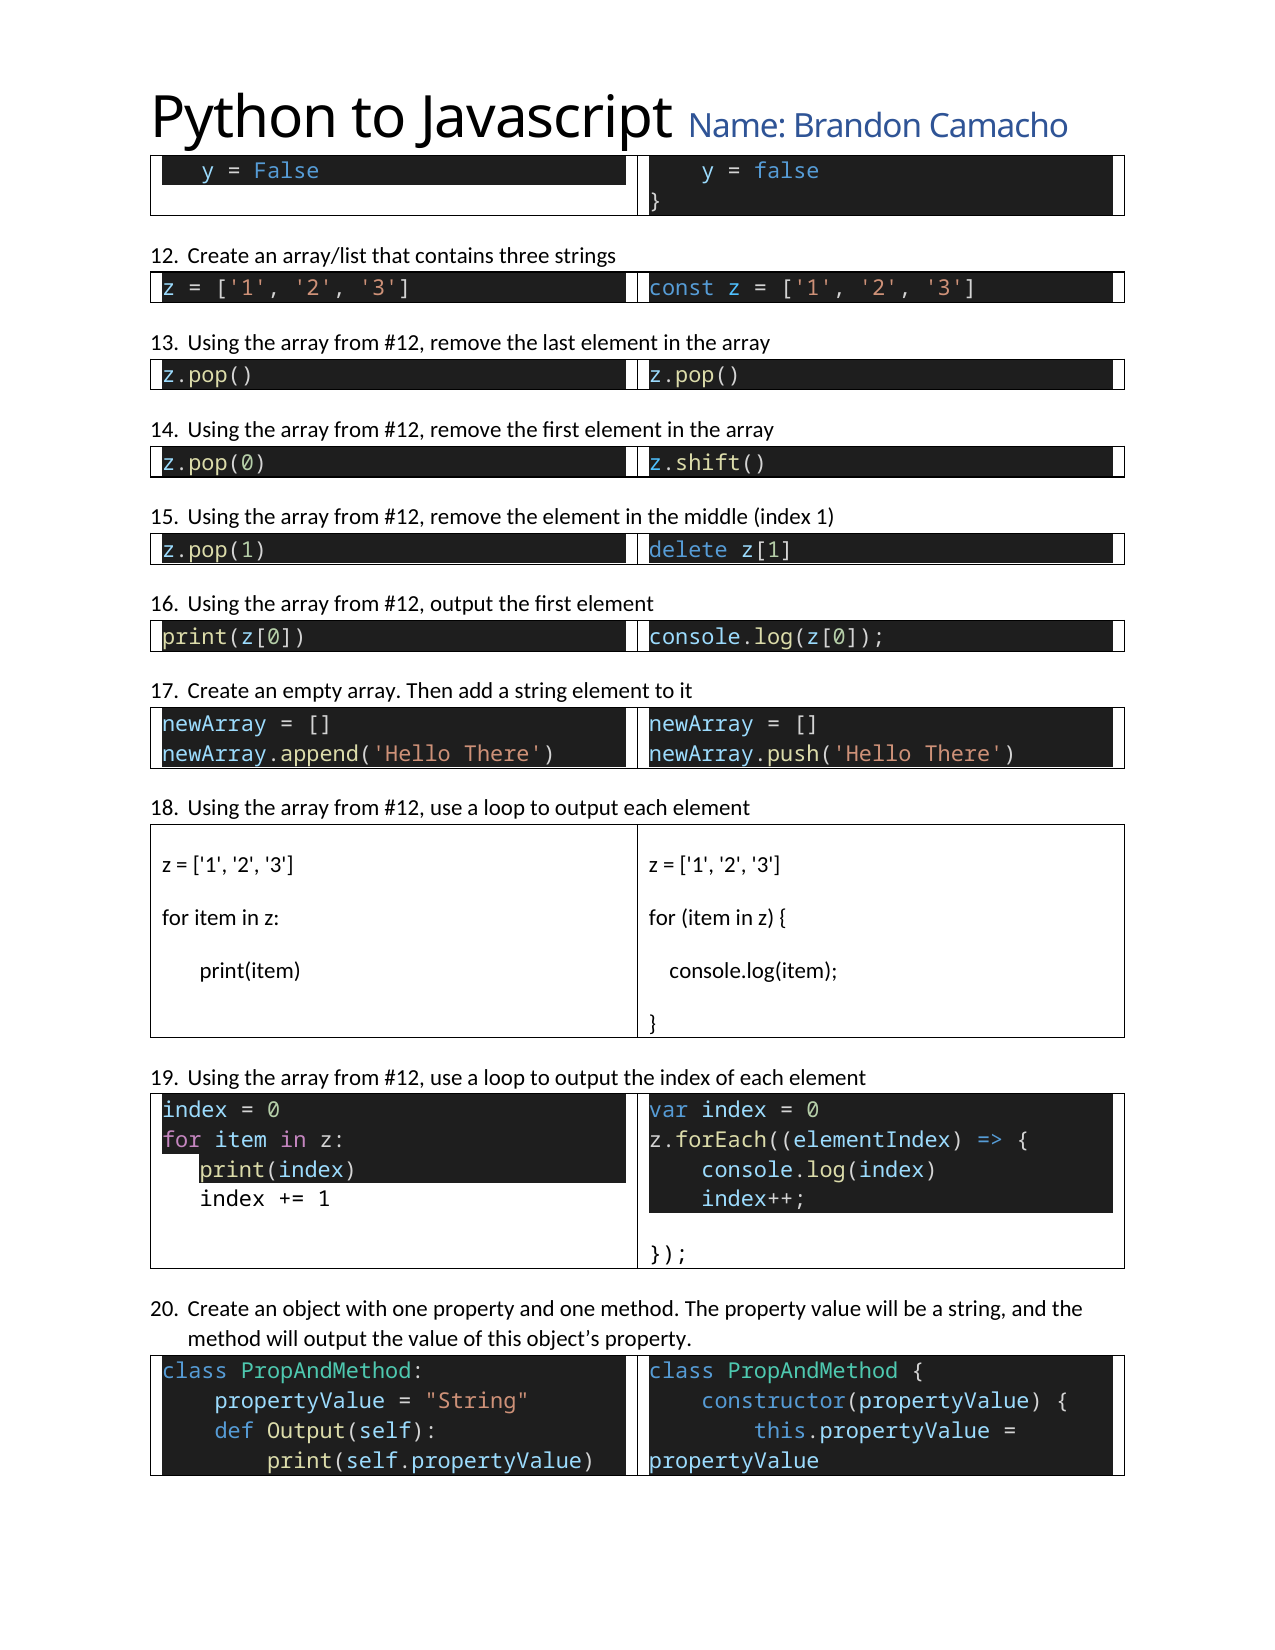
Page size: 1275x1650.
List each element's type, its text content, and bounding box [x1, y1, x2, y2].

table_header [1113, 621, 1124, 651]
list Create an empty array. Then add a string element to it [150, 677, 1125, 704]
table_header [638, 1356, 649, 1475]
table_header index = 0 for item in z: print(index) index += 1 [151, 1094, 637, 1268]
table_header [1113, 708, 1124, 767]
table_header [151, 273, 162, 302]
list Create an object with one property and one method. The property value will be a string, and the method will output the value of this object’s property. [150, 1294, 1125, 1352]
list Using the array from #12, use a loop to output the index of each element [150, 1063, 1125, 1091]
list Using the array from #12, use a loop to output each element [150, 793, 1125, 821]
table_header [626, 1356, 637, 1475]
list Using the array from #12, remove the element in the middle (index 1) [150, 502, 1125, 530]
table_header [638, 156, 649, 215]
list Create an array/list that contains three strings [150, 241, 1125, 269]
table_header z = ['1', '2', '3'] for (item in z) { console.log(item); } [638, 825, 1124, 1037]
list Using the array from #12, output the first element [150, 589, 1125, 617]
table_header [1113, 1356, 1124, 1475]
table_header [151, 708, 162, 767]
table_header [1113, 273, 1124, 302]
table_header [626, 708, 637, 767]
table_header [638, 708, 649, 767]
table_header x = True y = True while x and y: print('Repeating 2') y = False [151, 156, 637, 215]
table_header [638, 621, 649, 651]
table_header z = ['1', '2', '3'] for item in z: print(item) [151, 825, 637, 1037]
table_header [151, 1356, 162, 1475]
list Using the array from #12, remove the last element in the array [150, 328, 1125, 356]
list Using the array from #12, remove the first element in the array [150, 415, 1125, 443]
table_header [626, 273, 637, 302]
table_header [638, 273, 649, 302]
table_header var index = 0 z.forEach((elementIndex) => { console.log(index) index++; }); [638, 1094, 1124, 1268]
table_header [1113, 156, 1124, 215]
